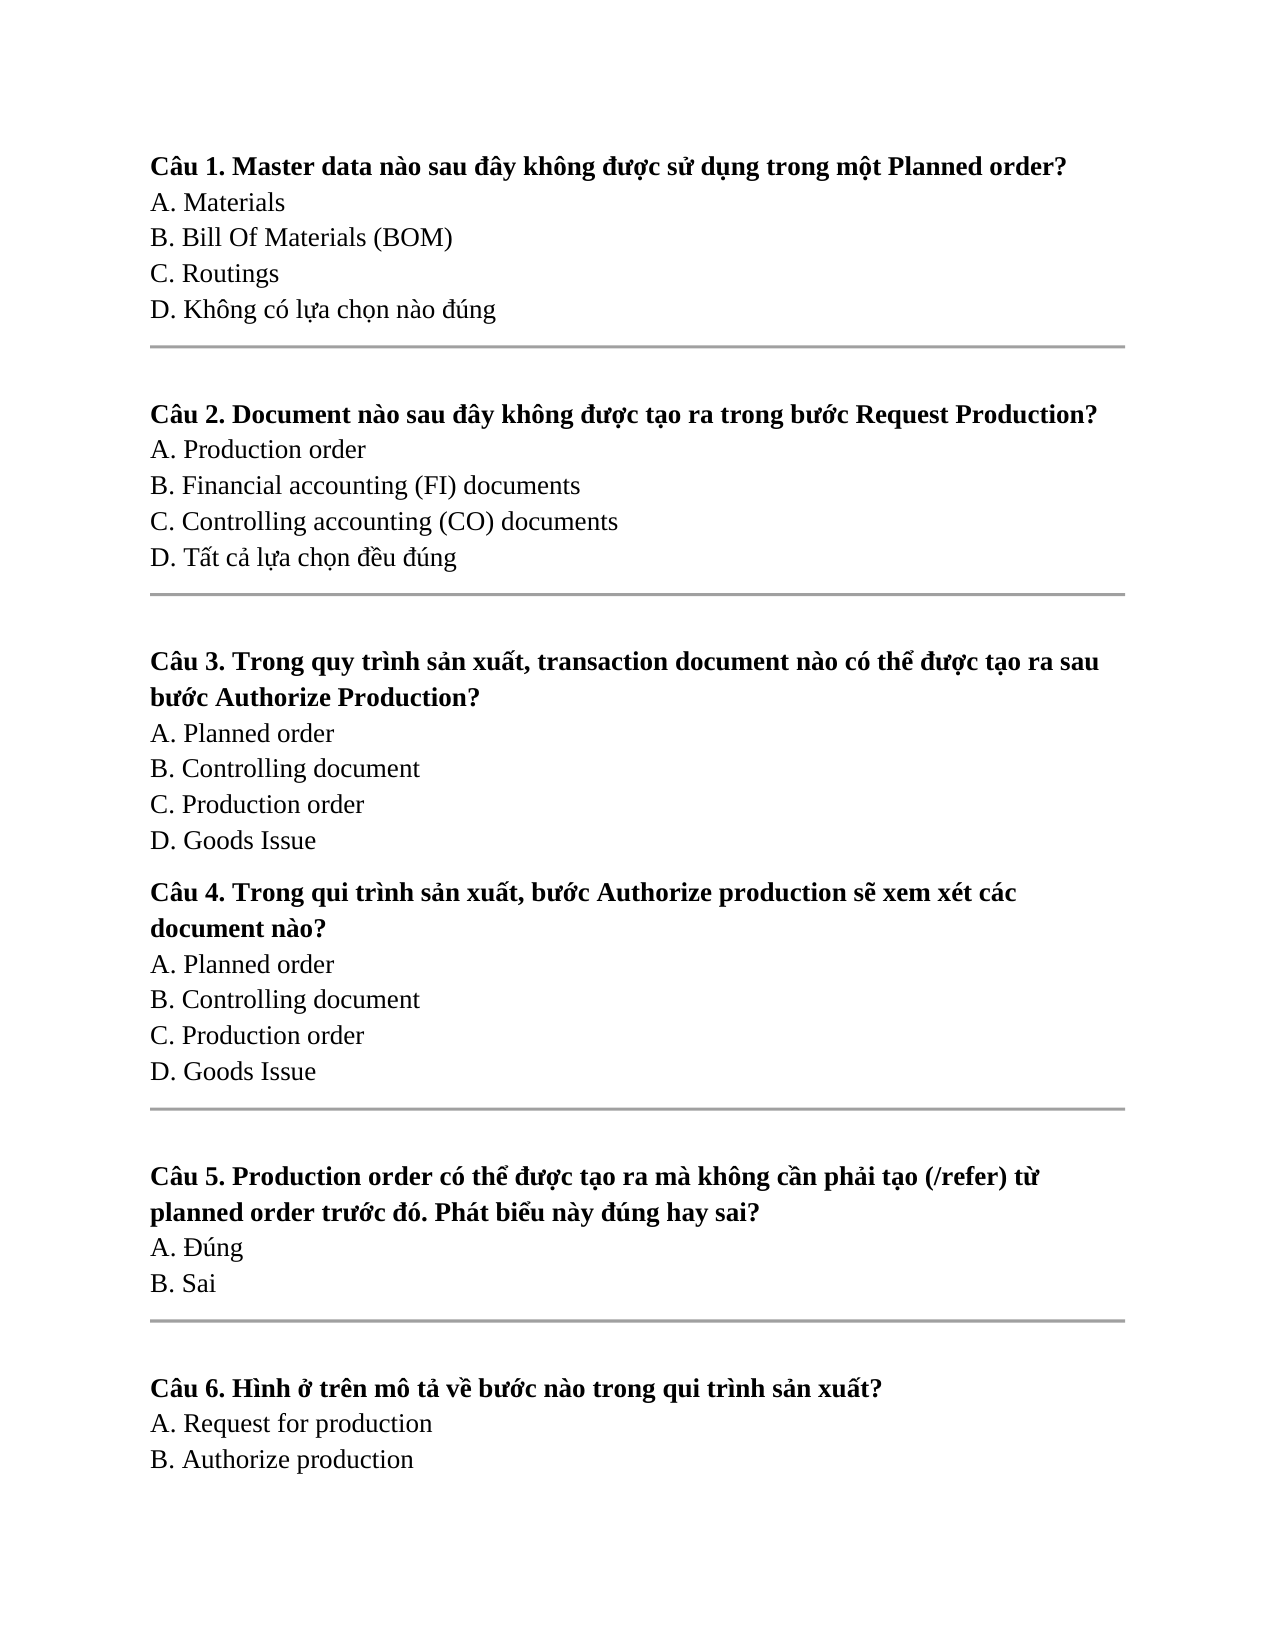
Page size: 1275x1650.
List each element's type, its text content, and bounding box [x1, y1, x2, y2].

text Câu 5. Production order có thể được tạo ra mà không cần phải tạo (/refer) từ planned order trước đó. Phát biểu này đúng hay sai? A. Đúng B. Sai [150, 1160, 1125, 1298]
text Câu 3. Trong quy trình sản xuất, transaction document nào có thể được tạo ra sau bước Authorize Production? A. Planned order B. Controlling document C. Production order D. Goods Issue [150, 645, 1125, 855]
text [150, 1372, 1125, 1474]
text Câu 2. Document nào sau đây không được tạo ra trong bước Request Production? A. Production order B. Financial accounting (FI) documents C. Controlling accounting (CO) documents D. Tất cả lựa chọn đều đúng [150, 398, 1125, 572]
text Câu 1. Master data nào sau đây không được sử dụng trong một Planned order? A. Materials B. Bill Of Materials (BOM) C. Routings D. Không có lựa chọn nào đúng [150, 150, 1125, 324]
text Câu 4. Trong qui trình sản xuất, bước Authorize production sẽ xem xét các document nào? A. Planned order B. Controlling document C. Production order D. Goods Issue [150, 876, 1125, 1086]
